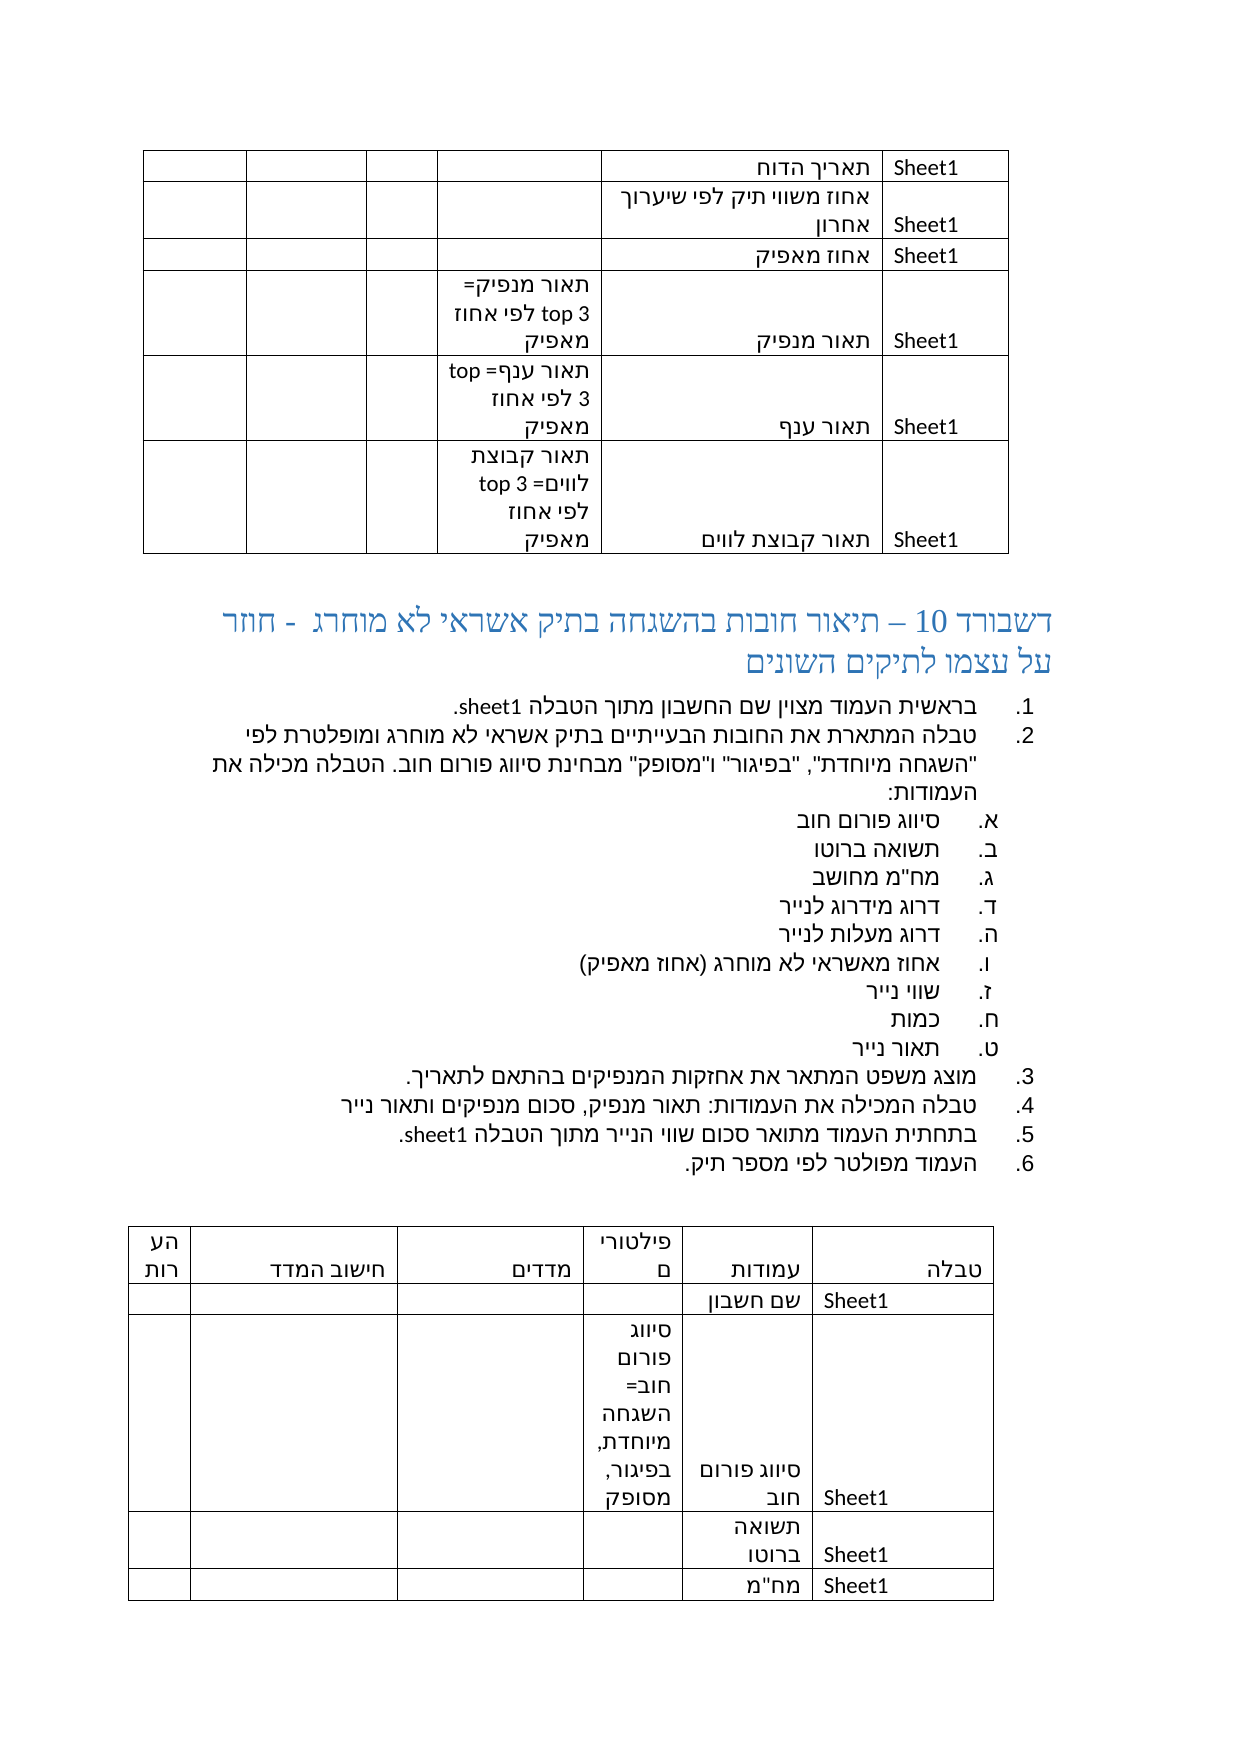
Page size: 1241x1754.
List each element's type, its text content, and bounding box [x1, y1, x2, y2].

list מוצג משפט המתאר את אחזקות המנפיקים בהתאם לתאריך. [187, 1063, 1015, 1090]
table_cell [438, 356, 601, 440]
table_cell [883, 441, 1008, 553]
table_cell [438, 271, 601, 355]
list בתחתית העמוד מתואר סכום שווי הנייר מתוך הטבלה sheet1. [187, 1120, 1015, 1148]
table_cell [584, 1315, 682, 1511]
subtitle דשבורד 10 – תיאור חובות בהשגחה בתיק אשראי לא מוחרג - חוזר על עצמו לתיקים השונים [187, 601, 1053, 681]
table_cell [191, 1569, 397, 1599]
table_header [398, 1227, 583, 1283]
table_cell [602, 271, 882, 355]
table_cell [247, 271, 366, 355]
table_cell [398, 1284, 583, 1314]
list מח"מ מחושב [187, 864, 978, 891]
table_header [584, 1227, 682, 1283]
list טבלה המכילה את העמודות: תאור מנפיק, סכום מנפיקים ותאור נייר [187, 1092, 1015, 1118]
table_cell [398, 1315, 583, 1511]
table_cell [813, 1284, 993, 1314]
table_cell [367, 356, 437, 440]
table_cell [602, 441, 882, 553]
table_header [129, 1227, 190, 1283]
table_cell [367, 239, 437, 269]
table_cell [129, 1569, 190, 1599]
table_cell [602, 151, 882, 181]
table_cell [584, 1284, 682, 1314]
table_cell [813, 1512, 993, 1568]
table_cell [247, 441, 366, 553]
list שווי נייר [187, 978, 978, 1004]
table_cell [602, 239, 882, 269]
list אחוז מאשראי לא מוחרג (אחוז מאפיק) [187, 949, 978, 976]
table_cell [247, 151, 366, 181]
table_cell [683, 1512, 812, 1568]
list טבלה המתארת את החובות הבעייתיים בתיק אשראי לא מוחרג ומופלטרת לפי "השגחה מיוחדת", "בפיגור" ו"מסופק" מבחינת סיווג פורום חוב. הטבלה מכילה את העמודות: [187, 722, 1015, 805]
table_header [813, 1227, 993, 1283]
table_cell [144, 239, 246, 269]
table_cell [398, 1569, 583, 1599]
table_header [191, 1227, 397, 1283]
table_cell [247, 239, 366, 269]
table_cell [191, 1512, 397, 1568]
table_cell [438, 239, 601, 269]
list סיווג פורום חוב [187, 807, 978, 834]
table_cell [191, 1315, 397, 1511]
list העמוד מפולטר לפי מספר תיק. [187, 1150, 1015, 1177]
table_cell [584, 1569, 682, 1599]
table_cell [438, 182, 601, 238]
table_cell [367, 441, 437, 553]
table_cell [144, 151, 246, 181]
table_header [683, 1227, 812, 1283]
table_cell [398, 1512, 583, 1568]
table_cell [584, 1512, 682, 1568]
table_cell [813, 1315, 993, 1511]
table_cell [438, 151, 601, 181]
list דרוג מידרוג לנייר [187, 893, 978, 919]
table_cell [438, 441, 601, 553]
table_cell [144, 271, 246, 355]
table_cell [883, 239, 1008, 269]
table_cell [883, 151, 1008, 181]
list תשואה ברוטו [187, 836, 978, 862]
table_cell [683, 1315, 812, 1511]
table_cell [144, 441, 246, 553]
list כמות [187, 1006, 978, 1033]
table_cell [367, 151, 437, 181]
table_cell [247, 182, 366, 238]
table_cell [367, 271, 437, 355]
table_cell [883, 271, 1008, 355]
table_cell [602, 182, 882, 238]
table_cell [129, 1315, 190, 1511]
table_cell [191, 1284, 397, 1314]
list בראשית העמוד מצוין שם החשבון מתוך הטבלה sheet1. [187, 692, 1015, 720]
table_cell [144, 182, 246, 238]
list דרוג מעלות לנייר [187, 921, 978, 947]
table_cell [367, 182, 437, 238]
list תאור נייר [187, 1035, 978, 1061]
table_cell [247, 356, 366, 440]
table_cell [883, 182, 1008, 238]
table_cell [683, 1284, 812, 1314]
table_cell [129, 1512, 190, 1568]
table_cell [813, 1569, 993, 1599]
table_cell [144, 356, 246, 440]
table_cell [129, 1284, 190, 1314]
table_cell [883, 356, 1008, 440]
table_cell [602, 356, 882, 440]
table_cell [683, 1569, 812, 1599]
